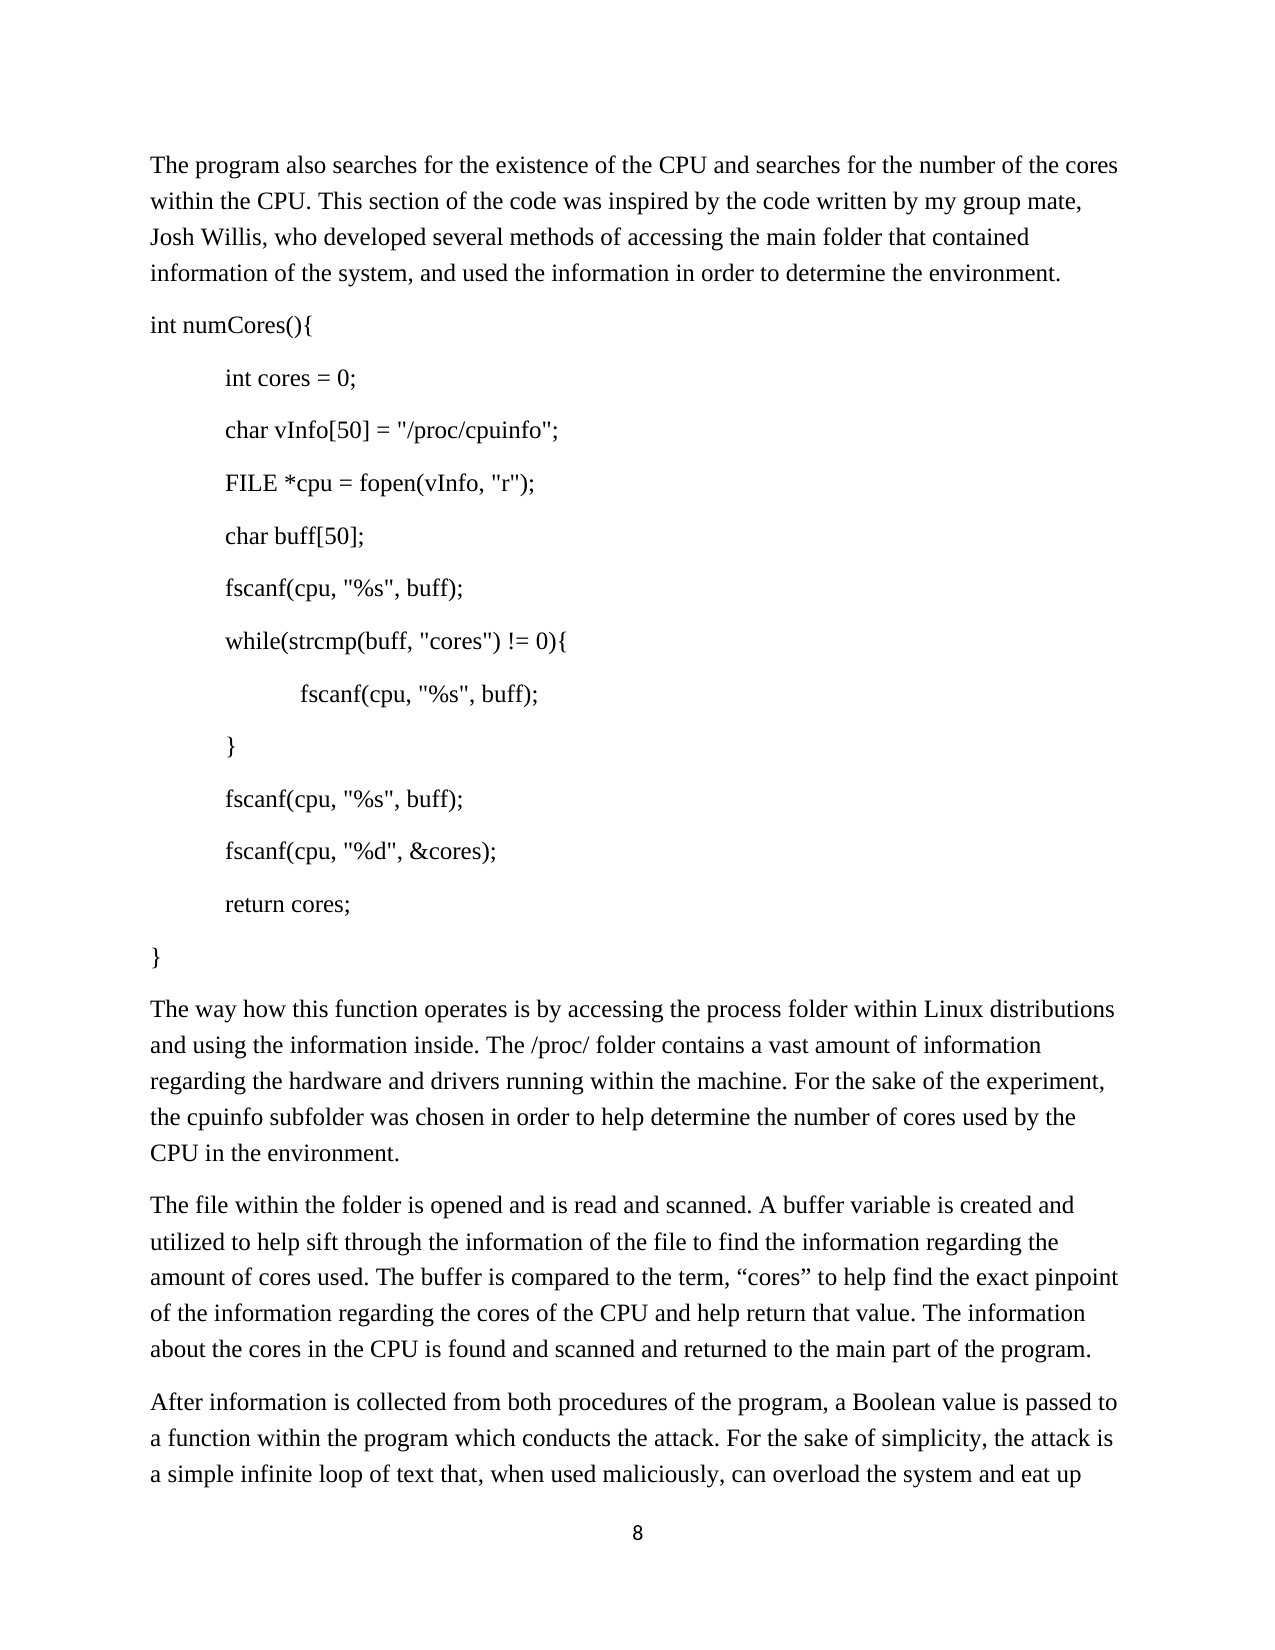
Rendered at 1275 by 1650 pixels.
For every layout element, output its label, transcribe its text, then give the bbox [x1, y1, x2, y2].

text fscanf(cpu, "%d", &cores); [150, 836, 1125, 865]
text The program also searches for the existence of the CPU and searches for the number of the cores within the CPU. This section of the code was inspired by the code written by my group mate, Josh Willis, who developed several methods of accessing the main folder that contained information of the system, and used the information in order to determine the environment. [150, 150, 1125, 287]
text fscanf(cpu, "%s", buff); [150, 784, 1125, 813]
text } [150, 731, 1125, 760]
text char vInfo[50] = "/proc/cpuinfo"; [150, 416, 1125, 444]
text FILE *cpu = fopen(vInfo, "r"); [150, 468, 1125, 497]
text while(strcmp(buff, "cores") != 0){ [150, 626, 1125, 655]
text The way how this function operates is by accessing the process folder within Linux distributions and using the information inside. The /proc/ folder contains a vast amount of information regarding the hardware and drivers running within the machine. For the sake of the experiment, the cpuinfo subfolder was chosen in order to help determine the number of cores used by the CPU in the environment. [150, 994, 1125, 1167]
text return cores; [150, 889, 1125, 918]
text The file within the folder is opened and is read and scanned. A buffer variable is created and utilized to help sift through the information of the file to find the information regarding the amount of cores used. The buffer is compared to the term, “cores” to help find the exact pinpoint of the information regarding the cores of the CPU and help return that value. The information about the cores in the CPU is found and scanned and returned to the main part of the program. [150, 1191, 1125, 1363]
text } [150, 942, 1125, 970]
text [150, 1387, 1125, 1488]
text int cores = 0; [150, 363, 1125, 392]
text char buff[50]; [150, 521, 1125, 549]
text fscanf(cpu, "%s", buff); [150, 679, 1125, 707]
text int numCores(){ [150, 310, 1125, 339]
text fscanf(cpu, "%s", buff); [150, 573, 1125, 602]
